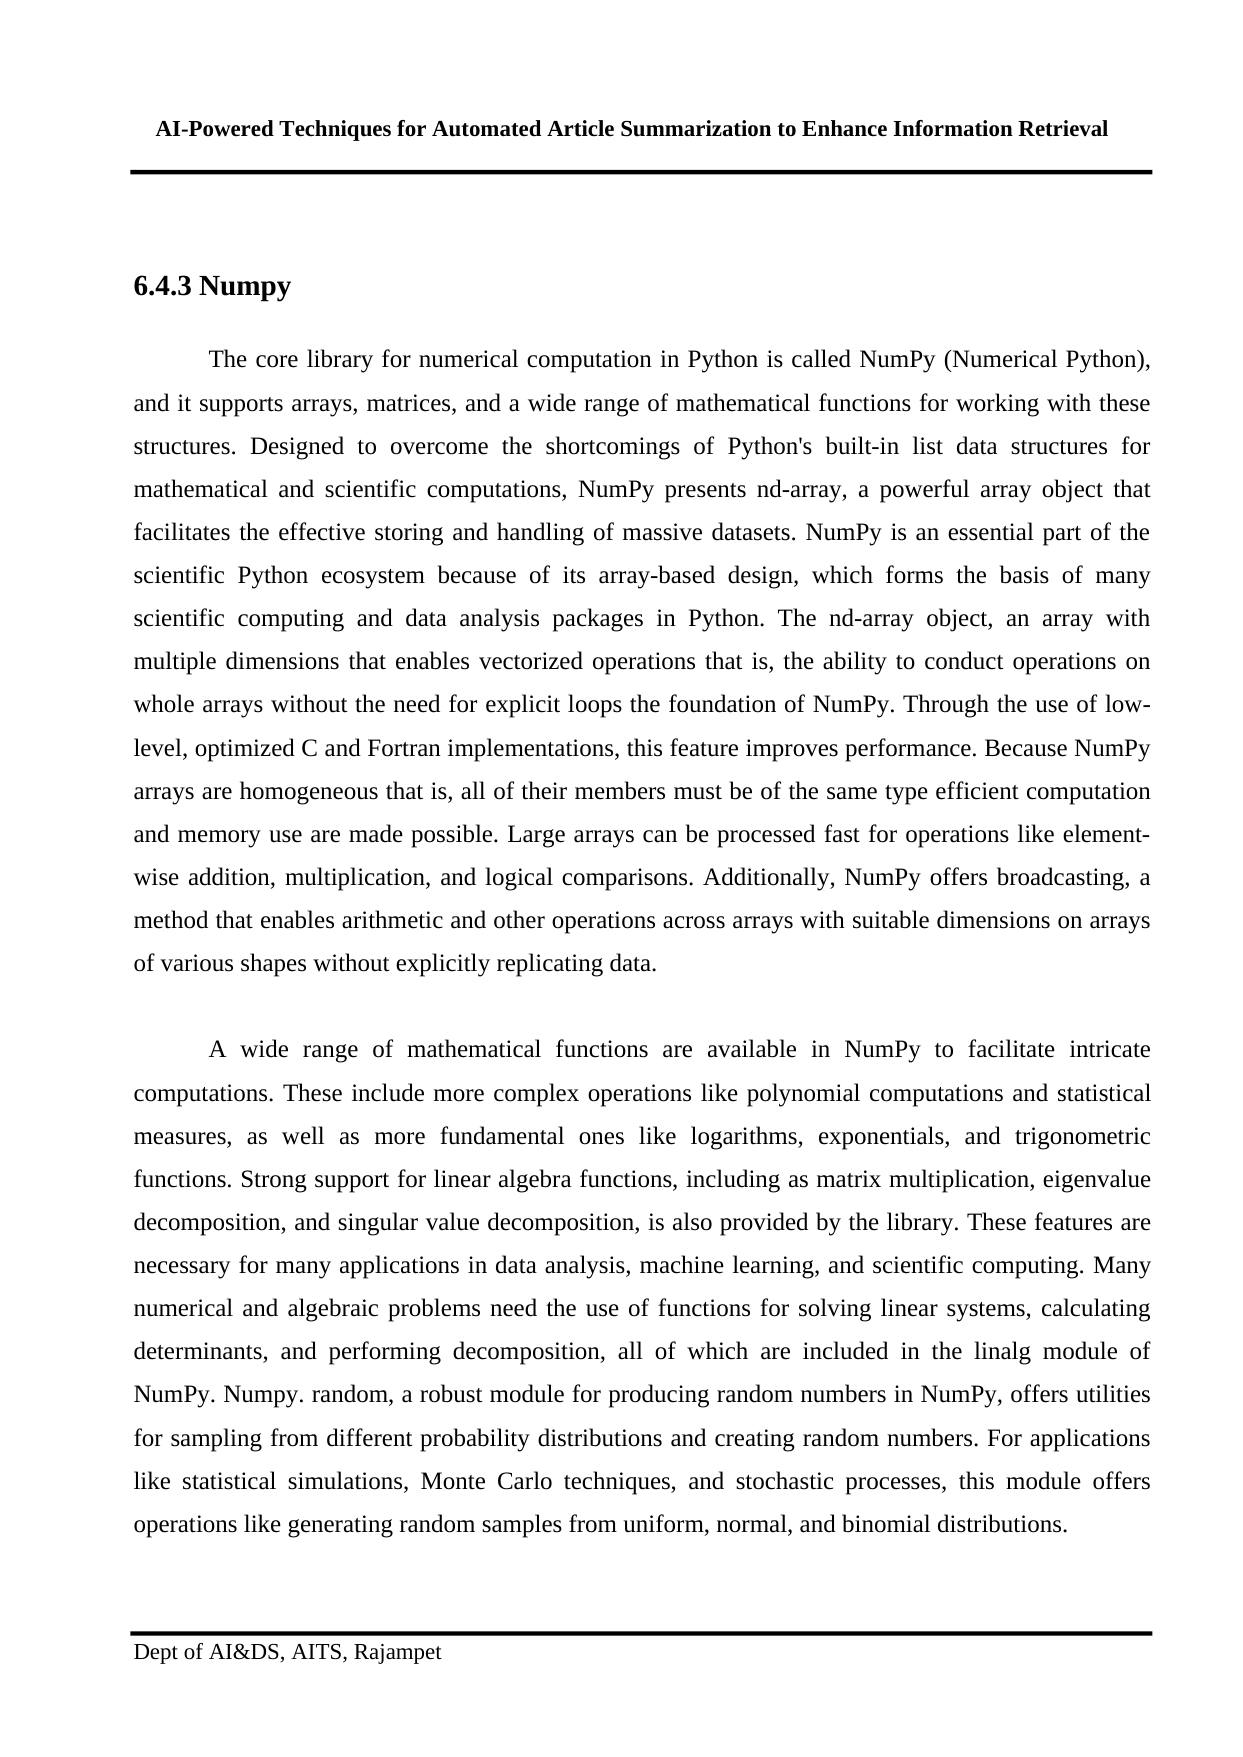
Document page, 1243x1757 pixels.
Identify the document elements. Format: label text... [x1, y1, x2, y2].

subtitle 6.4.3 Numpy [133, 268, 1182, 302]
text A wide range of mathematical functions are available in NumPy to facilitate intricate computations. These include more complex operations like polynomial computations and statistical measures, as well as more fundamental ones like logarithms, exponentials, and trigonometric functions. Strong support for linear algebra functions, including as matrix multiplication, eigenvalue decomposition, and singular value decomposition, is also provided by the library. These features are necessary for many applications in data analysis, machine learning, and scientific computing. Many numerical and algebraic problems need the use of functions for solving linear systems, calculating determinants, and performing decomposition, all of which are included in the linalg module of NumPy. Numpy. random, a robust module for producing random numbers in NumPy, offers utilities for sampling from different probability distributions and creating random numbers. For applications like statistical simulations, Monte Carlo techniques, and stochastic processes, this module offers operations like generating random samples from uniform, normal, and binomial distributions. [133, 1034, 1152, 1538]
text The core library for numerical computation in Python is called NumPy (Numerical Python), and it supports arrays, matrices, and a wide range of mathematical functions for working with these structures. Designed to overcome the shortcomings of Python's built-in list data structures for mathematical and scientific computations, NumPy presents nd-array, a powerful array object that facilitates the effective storing and handling of massive datasets. NumPy is an essential part of the scientific Python ecosystem because of its array-based design, which forms the basis of many scientific computing and data analysis packages in Python. The nd-array object, an array with multiple dimensions that enables vectorized operations that is, the ability to conduct operations on whole arrays without the need for explicit loops the foundation of NumPy. Through the use of low-level, optimized C and Fortran implementations, this feature improves performance. Because NumPy arrays are homogeneous that is, all of their members must be of the same type efficient computation and memory use are made possible. Large arrays can be processed fast for operations like element-wise addition, multiplication, and logical comparisons. Additionally, NumPy offers broadcasting, a method that enables arithmetic and other operations across arrays with suitable dimensions on arrays of various shapes without explicitly replicating data. [133, 344, 1152, 977]
